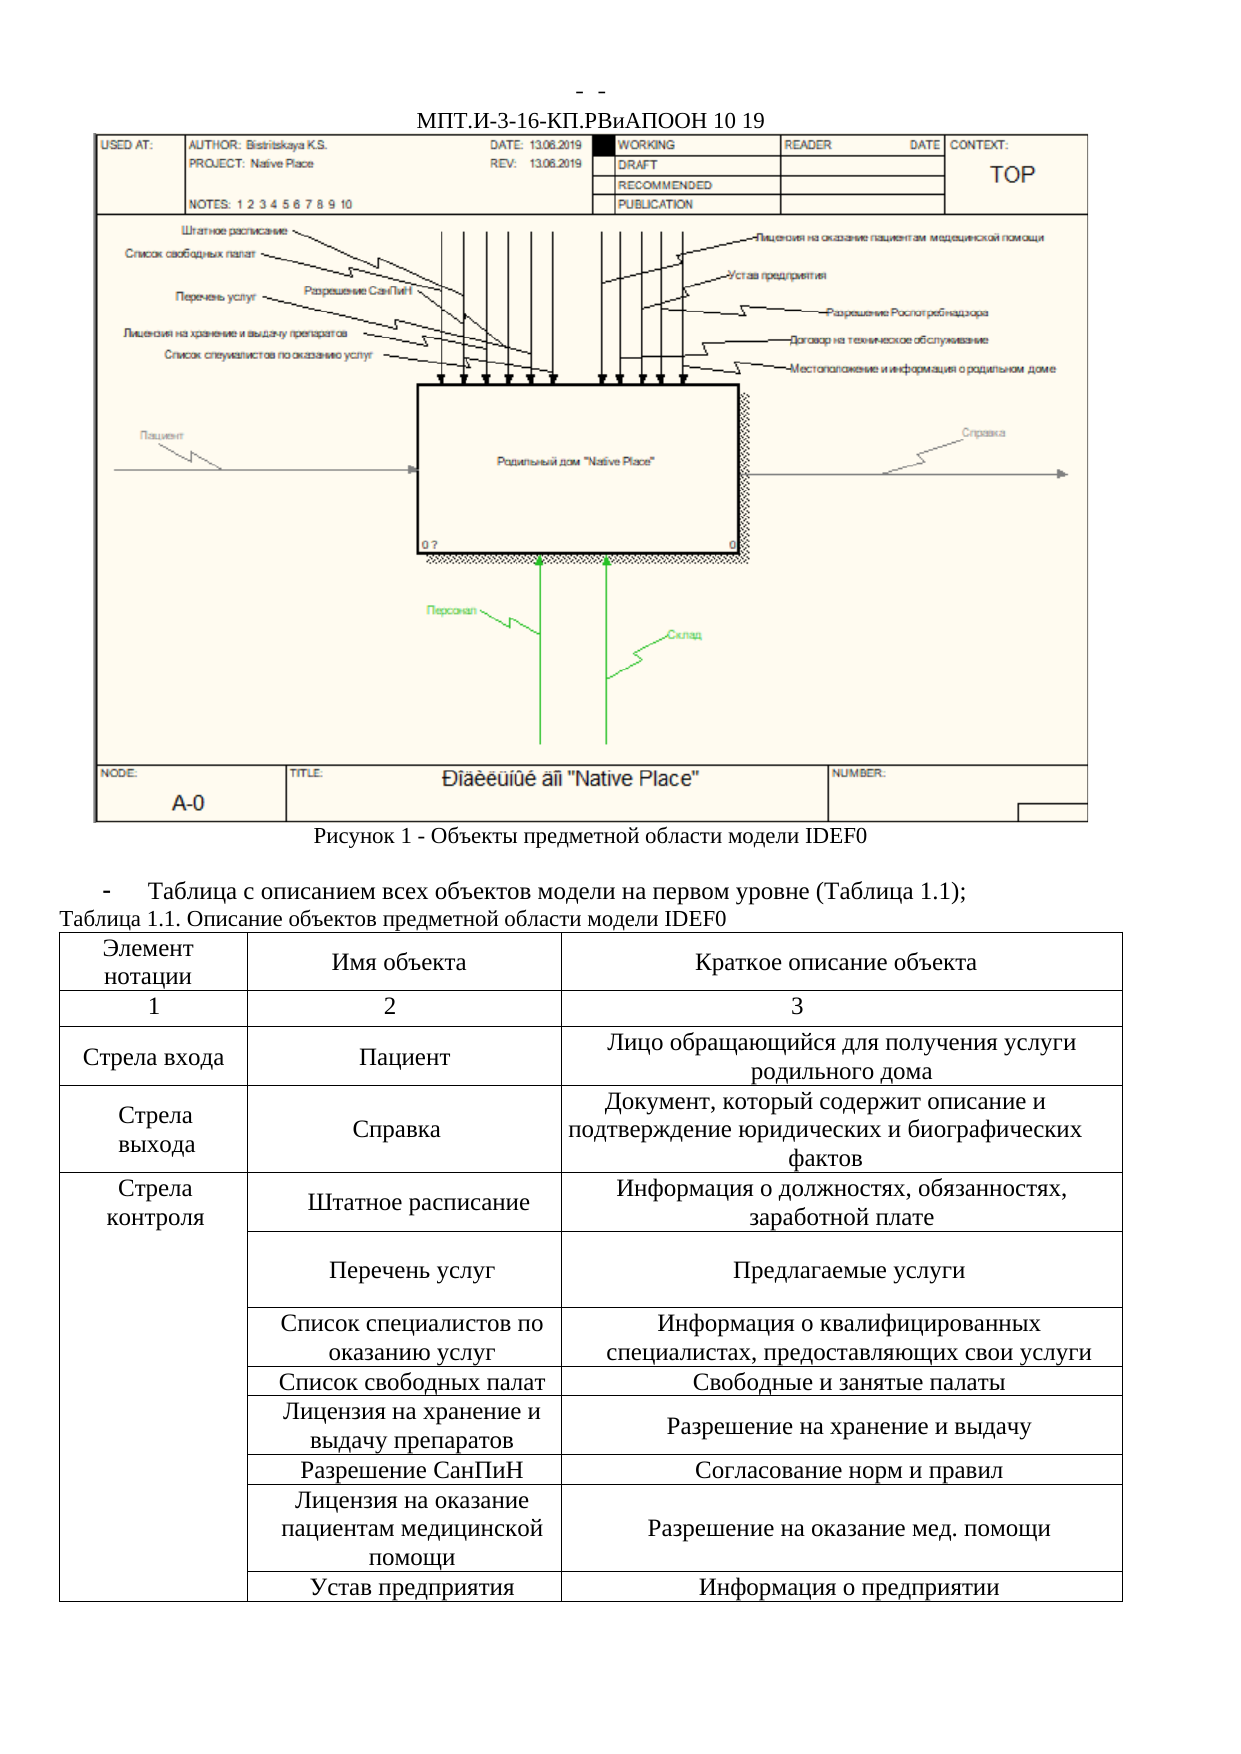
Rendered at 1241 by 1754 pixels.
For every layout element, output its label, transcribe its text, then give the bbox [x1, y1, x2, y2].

table_cell Список свободных палат [248, 1367, 561, 1395]
table_cell Информация о предприятии [562, 1572, 1122, 1601]
table_cell Лицензия на оказание пациентам медицинской помощи [248, 1485, 561, 1571]
table_cell Документ, который содержит описание и подтверждение юридических и биографических фактов [562, 1086, 1122, 1172]
table_cell Лицензия на хранение и выдачу препаратов [248, 1396, 561, 1454]
table_cell Предлагаемые услуги [562, 1232, 1122, 1307]
table_cell Информация о должностях, обязанностях, заработной плате [562, 1173, 1122, 1231]
table_cell Свободные и занятые палаты [562, 1367, 1122, 1395]
table_cell Стрела входа [60, 1027, 247, 1085]
table_cell Разрешение на хранение и выдачу [562, 1396, 1122, 1454]
table_cell Перечень услуг [248, 1232, 561, 1307]
table_cell 1 [60, 991, 247, 1026]
text Рисунок 1 - Объекты предметной области модели IDEF0 [59, 822, 1122, 849]
table_cell Разрешение на оказание мед. помощи [562, 1485, 1122, 1571]
table_cell Справка [248, 1086, 561, 1172]
table_cell Согласование норм и правил [562, 1455, 1122, 1484]
table_header Элемент нотации [60, 933, 247, 990]
table_cell Список специалистов по оказанию услуг [248, 1308, 561, 1366]
text Таблица 1.1. Описание объектов предметной области модели IDEF0 [59, 905, 1122, 932]
picture [93, 133, 1089, 823]
table_cell Стрела контроля [60, 1173, 247, 1601]
list Таблица с описанием всех объектов модели на первом уровне (Таблица 1.1); [102, 876, 1122, 905]
table_cell Пациент [248, 1027, 561, 1085]
table_cell 3 [562, 991, 1122, 1026]
table_cell 2 [248, 991, 561, 1026]
table_cell Разрешение СанПиН [248, 1455, 561, 1484]
table_cell Лицо обращающийся для получения услуги родильного дома [562, 1027, 1122, 1085]
table_cell Устав предприятия [248, 1572, 561, 1601]
table_cell Штатное расписание [248, 1173, 561, 1231]
table_header Краткое описание объекта [562, 933, 1122, 990]
table_header Имя объекта [248, 933, 561, 990]
table_cell Информация о квалифицированных специалистах, предоставляющих свои услуги [562, 1308, 1122, 1366]
table_cell Стрела выхода [60, 1086, 247, 1172]
